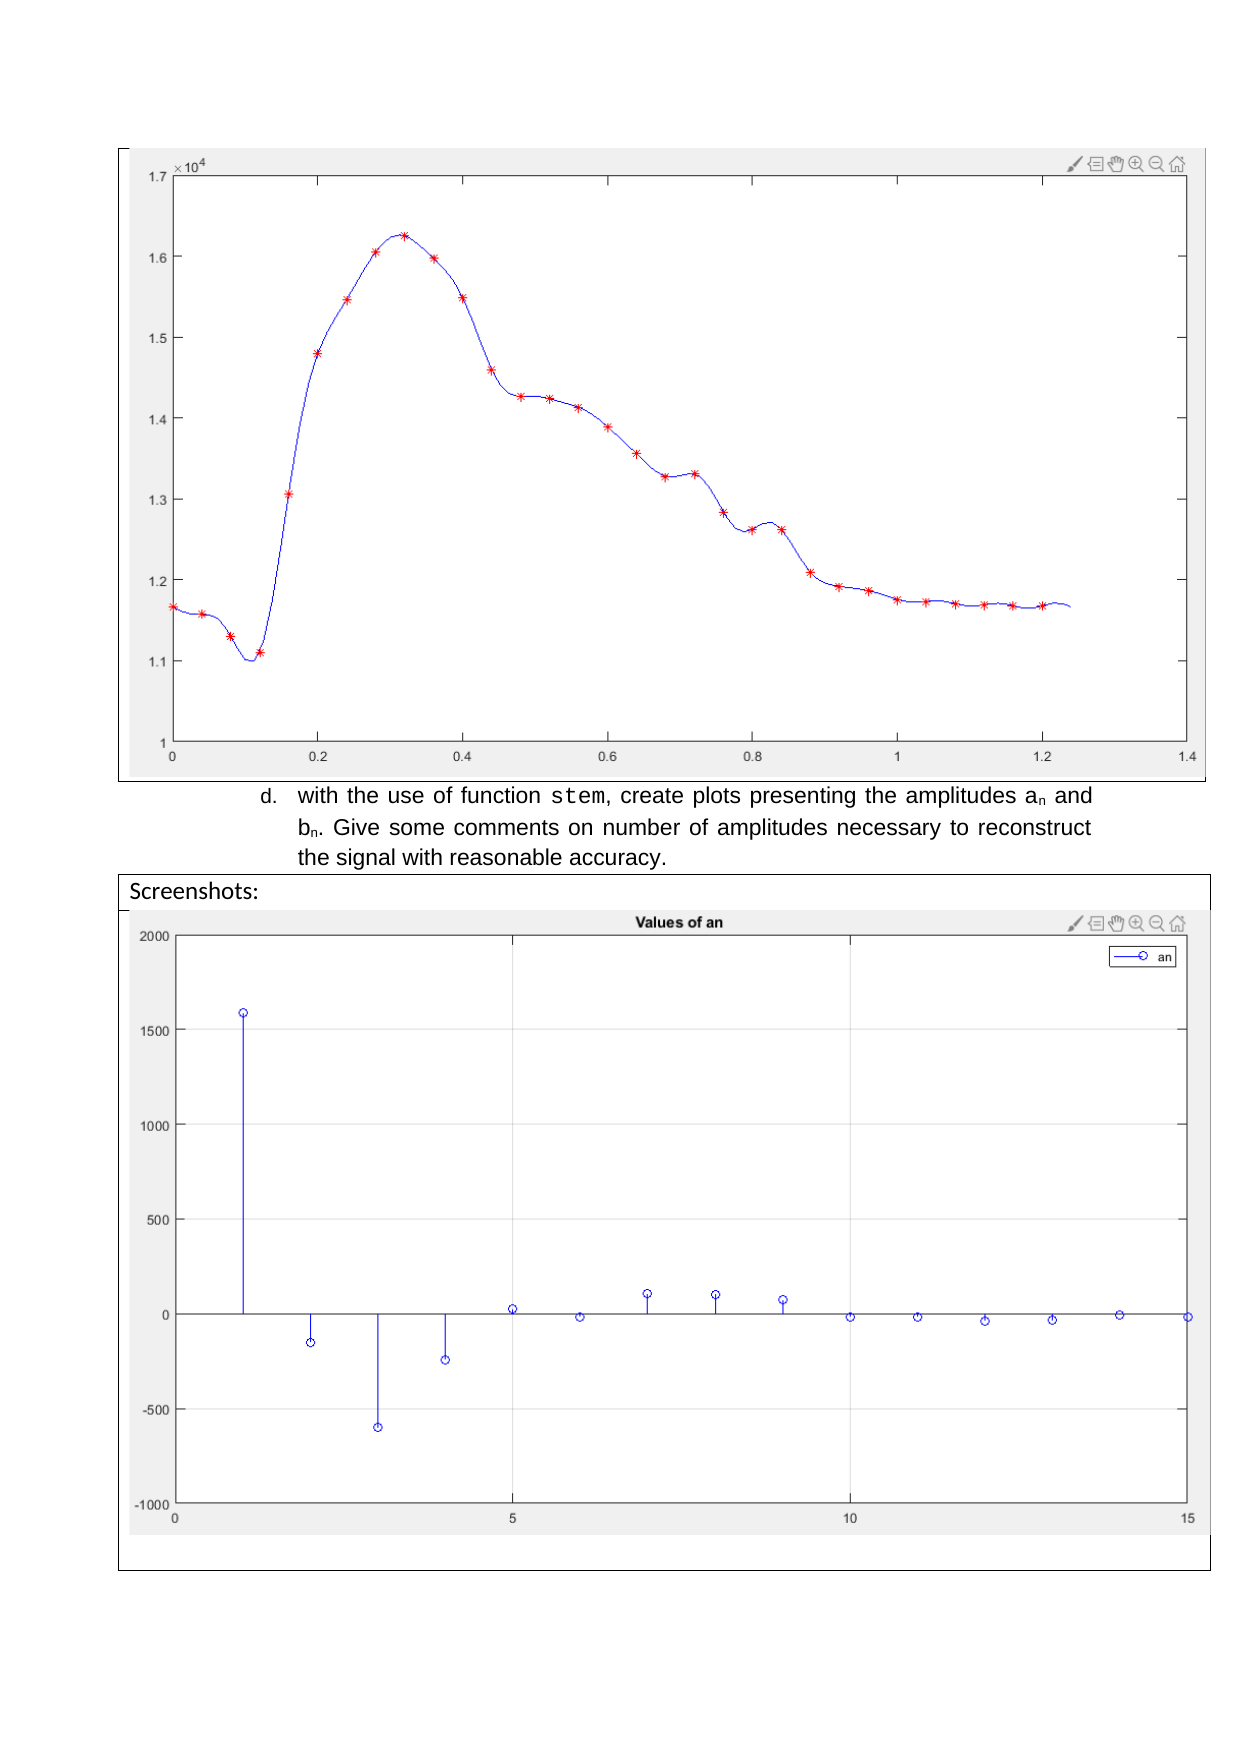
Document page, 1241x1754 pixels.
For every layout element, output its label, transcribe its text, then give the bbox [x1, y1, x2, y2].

picture [129, 148, 1206, 777]
table_cell [119, 149, 1205, 781]
picture [129, 910, 1211, 1535]
table_header Screenshots: [119, 875, 1210, 910]
table_cell [119, 911, 1210, 1570]
list with the use of function stem, create plots presenting the amplitudes an and bn. Give some comments on number of amplitudes necessary to reconstruct the signal with reasonable accuracy. [260, 782, 1093, 870]
